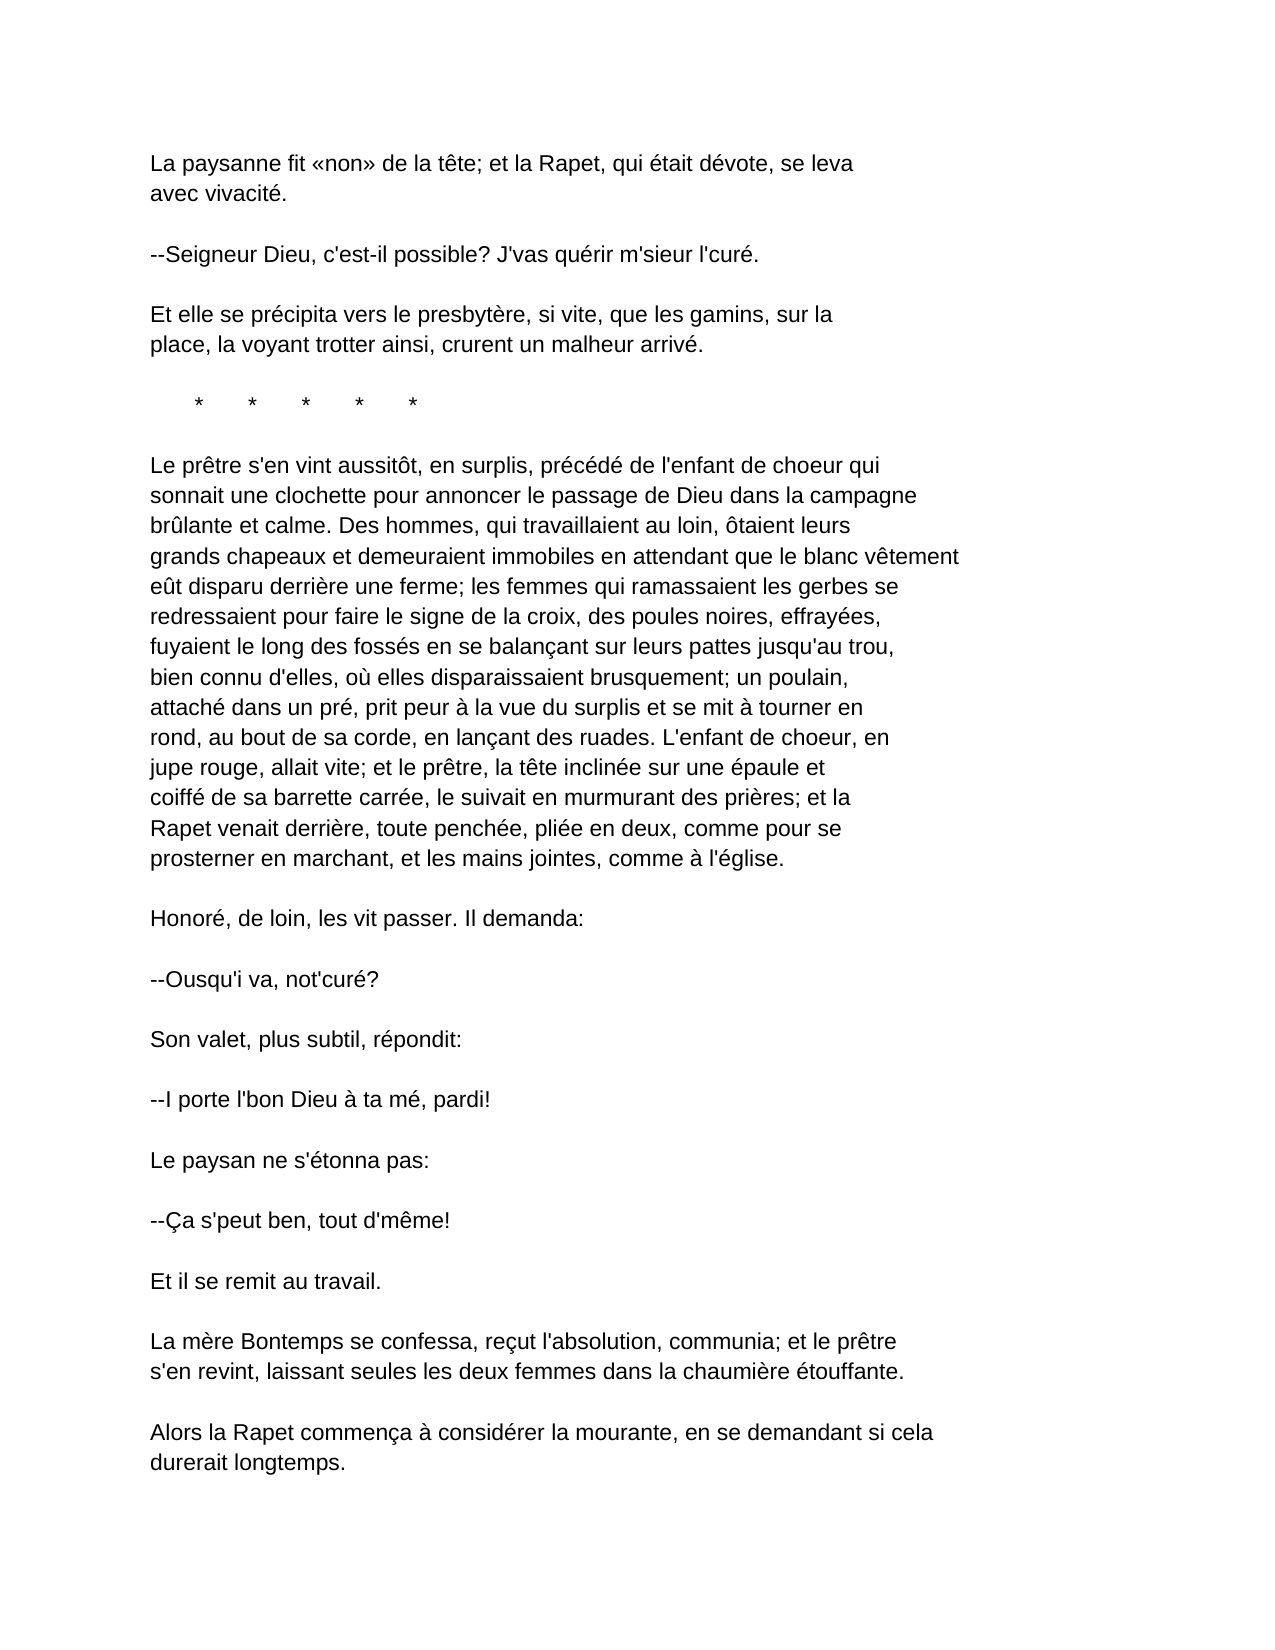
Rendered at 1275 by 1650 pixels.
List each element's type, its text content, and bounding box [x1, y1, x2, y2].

text coiffé de sa barrette carrée, le suivait en murmurant des prières; et la [150, 784, 1125, 811]
text --Ousqu'i va, not'curé? [150, 966, 1125, 992]
text La mère Bontemps se confessa, reçut l'absolution, communia; et le prêtre [150, 1328, 1125, 1354]
text s'en revint, laissant seules les deux femmes dans la chaumière étouffante. [150, 1358, 1125, 1385]
text redressaient pour faire le signe de la croix, des poules noires, effrayées, [150, 603, 1125, 629]
text --Seigneur Dieu, c'est-il possible? J'vas quérir m'sieur l'curé. [150, 241, 1125, 267]
text * * * * * [150, 392, 1125, 418]
text eût disparu derrière une ferme; les femmes qui ramassaient les gerbes se [150, 573, 1125, 599]
text rond, au bout de sa corde, en lançant des ruades. L'enfant de choeur, en [150, 724, 1125, 750]
text Et il se remit au travail. [150, 1268, 1125, 1294]
text Honoré, de loin, les vit passer. Il demanda: [150, 905, 1125, 932]
text jupe rouge, allait vite; et le prêtre, la tête inclinée sur une épaule et [150, 754, 1125, 781]
text avec vivacité. [150, 180, 1125, 207]
text Rapet venait derrière, toute penchée, pliée en deux, comme pour se [150, 814, 1125, 841]
text sonnait une clochette pour annoncer le passage de Dieu dans la campagne [150, 482, 1125, 509]
text La paysanne fit «non» de la tête; et la Rapet, qui était dévote, se leva [150, 150, 1125, 176]
text Son valet, plus subtil, répondit: [150, 1026, 1125, 1052]
text brûlante et calme. Des hommes, qui travaillaient au loin, ôtaient leurs [150, 512, 1125, 539]
text place, la voyant trotter ainsi, crurent un malheur arrivé. [150, 331, 1125, 358]
text Et elle se précipita vers le presbytère, si vite, que les gamins, sur la [150, 301, 1125, 327]
text Le prêtre s'en vint aussitôt, en surplis, précédé de l'enfant de choeur qui [150, 452, 1125, 478]
text bien connu d'elles, où elles disparaissaient brusquement; un poulain, [150, 663, 1125, 690]
text grands chapeaux et demeuraient immobiles en attendant que le blanc vêtement [150, 543, 1125, 569]
text durerait longtemps. [150, 1449, 1125, 1475]
text --Ça s'peut ben, tout d'même! [150, 1207, 1125, 1234]
text Alors la Rapet commença à considérer la mourante, en se demandant si cela [150, 1419, 1125, 1445]
text Le paysan ne s'étonna pas: [150, 1147, 1125, 1173]
text fuyaient le long des fossés en se balançant sur leurs pattes jusqu'au trou, [150, 633, 1125, 660]
text prosterner en marchant, et les mains jointes, comme à l'église. [150, 845, 1125, 871]
text --I porte l'bon Dieu à ta mé, pardi! [150, 1086, 1125, 1113]
text attaché dans un pré, prit peur à la vue du surplis et se mit à tourner en [150, 694, 1125, 720]
